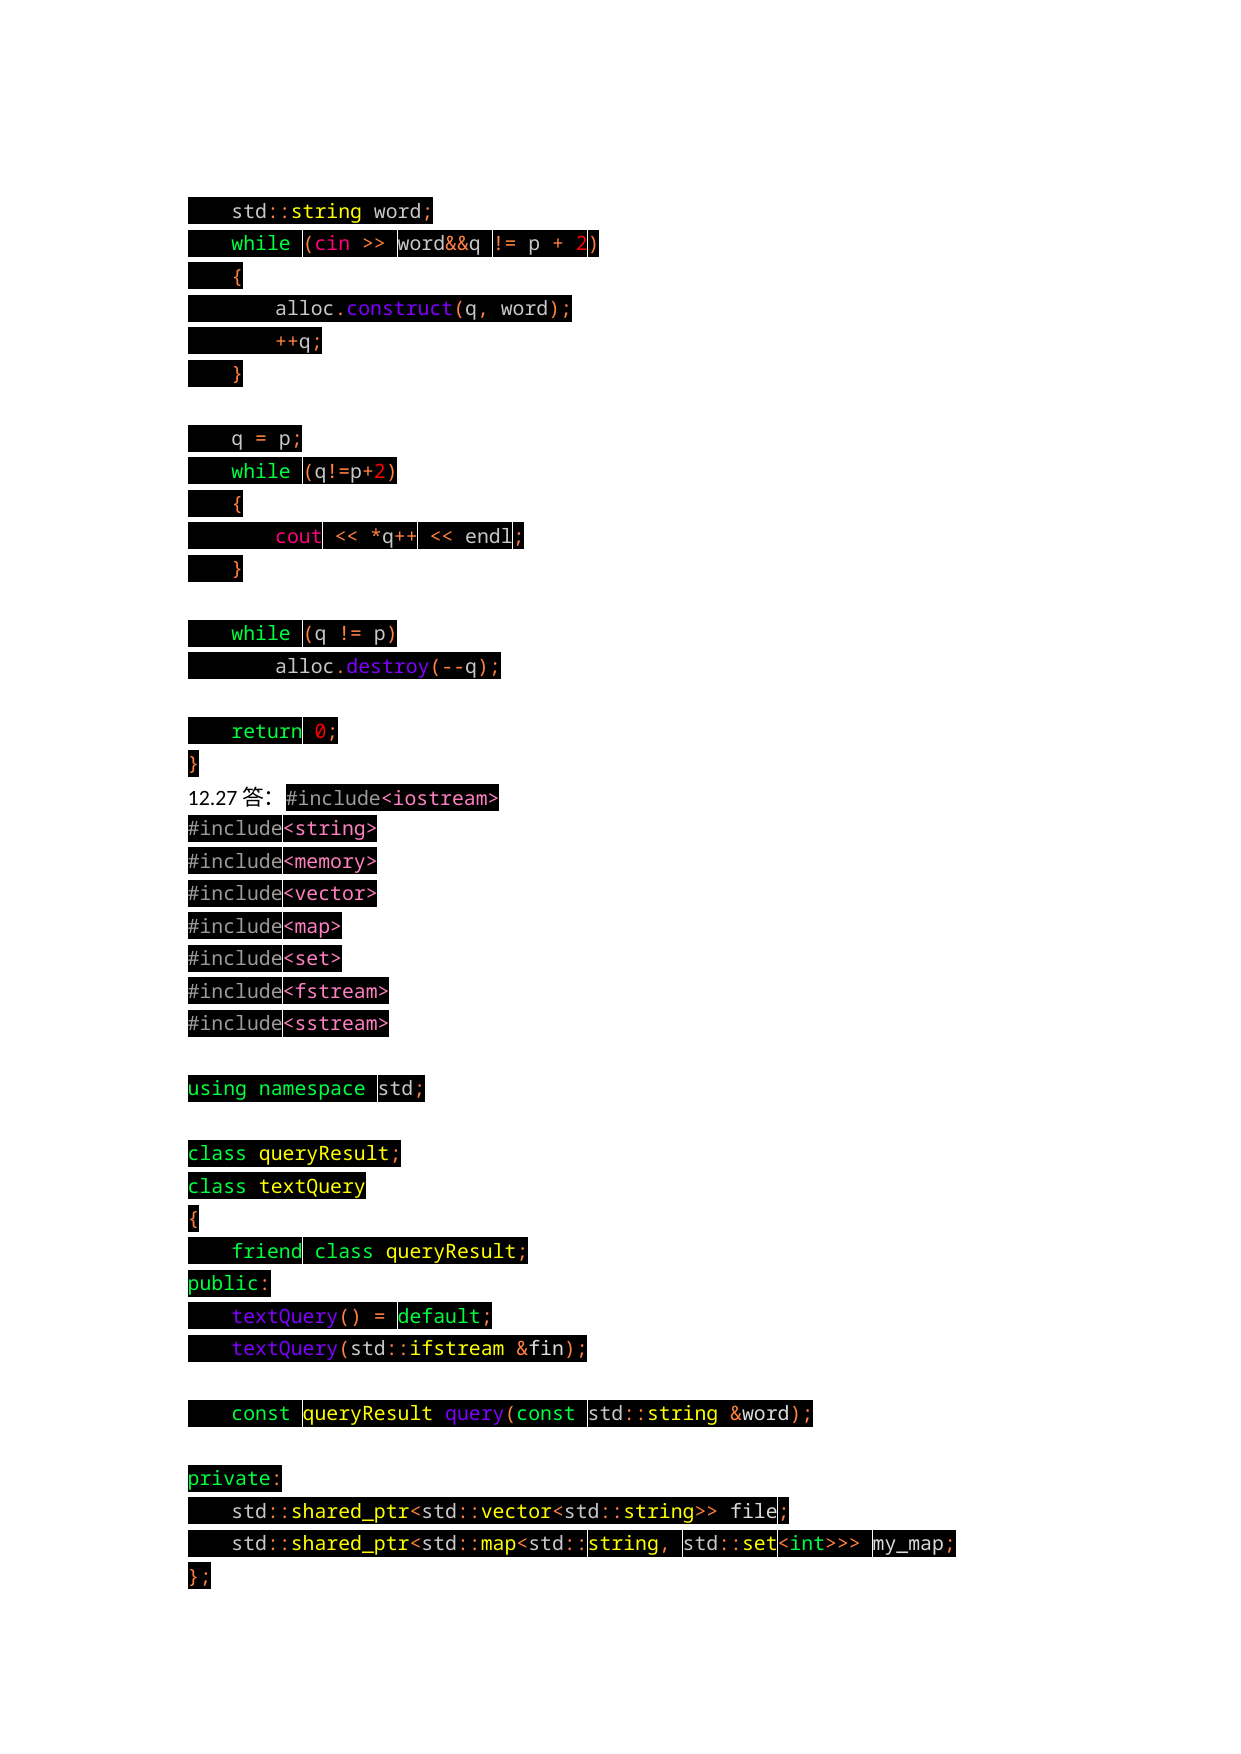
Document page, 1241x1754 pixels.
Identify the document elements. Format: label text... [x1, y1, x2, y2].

text while (cin >> word&&q != p + 2) [187, 227, 1053, 259]
text friend class queryResult; [187, 1234, 1053, 1267]
text std::shared_ptr<std::vector<std::string>> file; [187, 1494, 1053, 1527]
text } [187, 552, 1053, 584]
text using namespace std; [187, 1072, 1053, 1104]
text #include<string> [187, 812, 1053, 844]
text #include<sstream> [187, 1007, 1053, 1039]
text ++q; [187, 324, 1053, 357]
text } [187, 357, 1053, 389]
text alloc.construct(q, word); [187, 292, 1053, 324]
text std::string word; [187, 194, 1053, 227]
text { [187, 259, 1053, 292]
text cout << *q++ << endl; [187, 519, 1053, 552]
text public: [187, 1267, 1053, 1299]
text while (q != p) [187, 617, 1053, 649]
text } [187, 747, 1053, 779]
text #include<map> [187, 909, 1053, 942]
text class queryResult; [187, 1137, 1053, 1169]
text textQuery() = default; [187, 1299, 1053, 1332]
text class textQuery [187, 1169, 1053, 1202]
text #include<memory> [187, 844, 1053, 877]
text while (q!=p+2) [187, 454, 1053, 487]
text { [187, 487, 1053, 519]
text 12.27答：#include<iostream> [187, 779, 1053, 812]
text }; [187, 1559, 1053, 1592]
text { [187, 1202, 1053, 1234]
text textQuery(std::ifstream &fin); [187, 1332, 1053, 1364]
text const queryResult query(const std::string &word); [187, 1397, 1053, 1429]
text alloc.destroy(--q); [187, 649, 1053, 682]
text #include<vector> [187, 877, 1053, 909]
text std::shared_ptr<std::map<std::string, std::set<int>>> my_map; [187, 1527, 1053, 1559]
text #include<fstream> [187, 974, 1053, 1007]
text q = p; [187, 422, 1053, 454]
text private: [187, 1462, 1053, 1494]
text return 0; [187, 714, 1053, 747]
text #include<set> [187, 942, 1053, 974]
